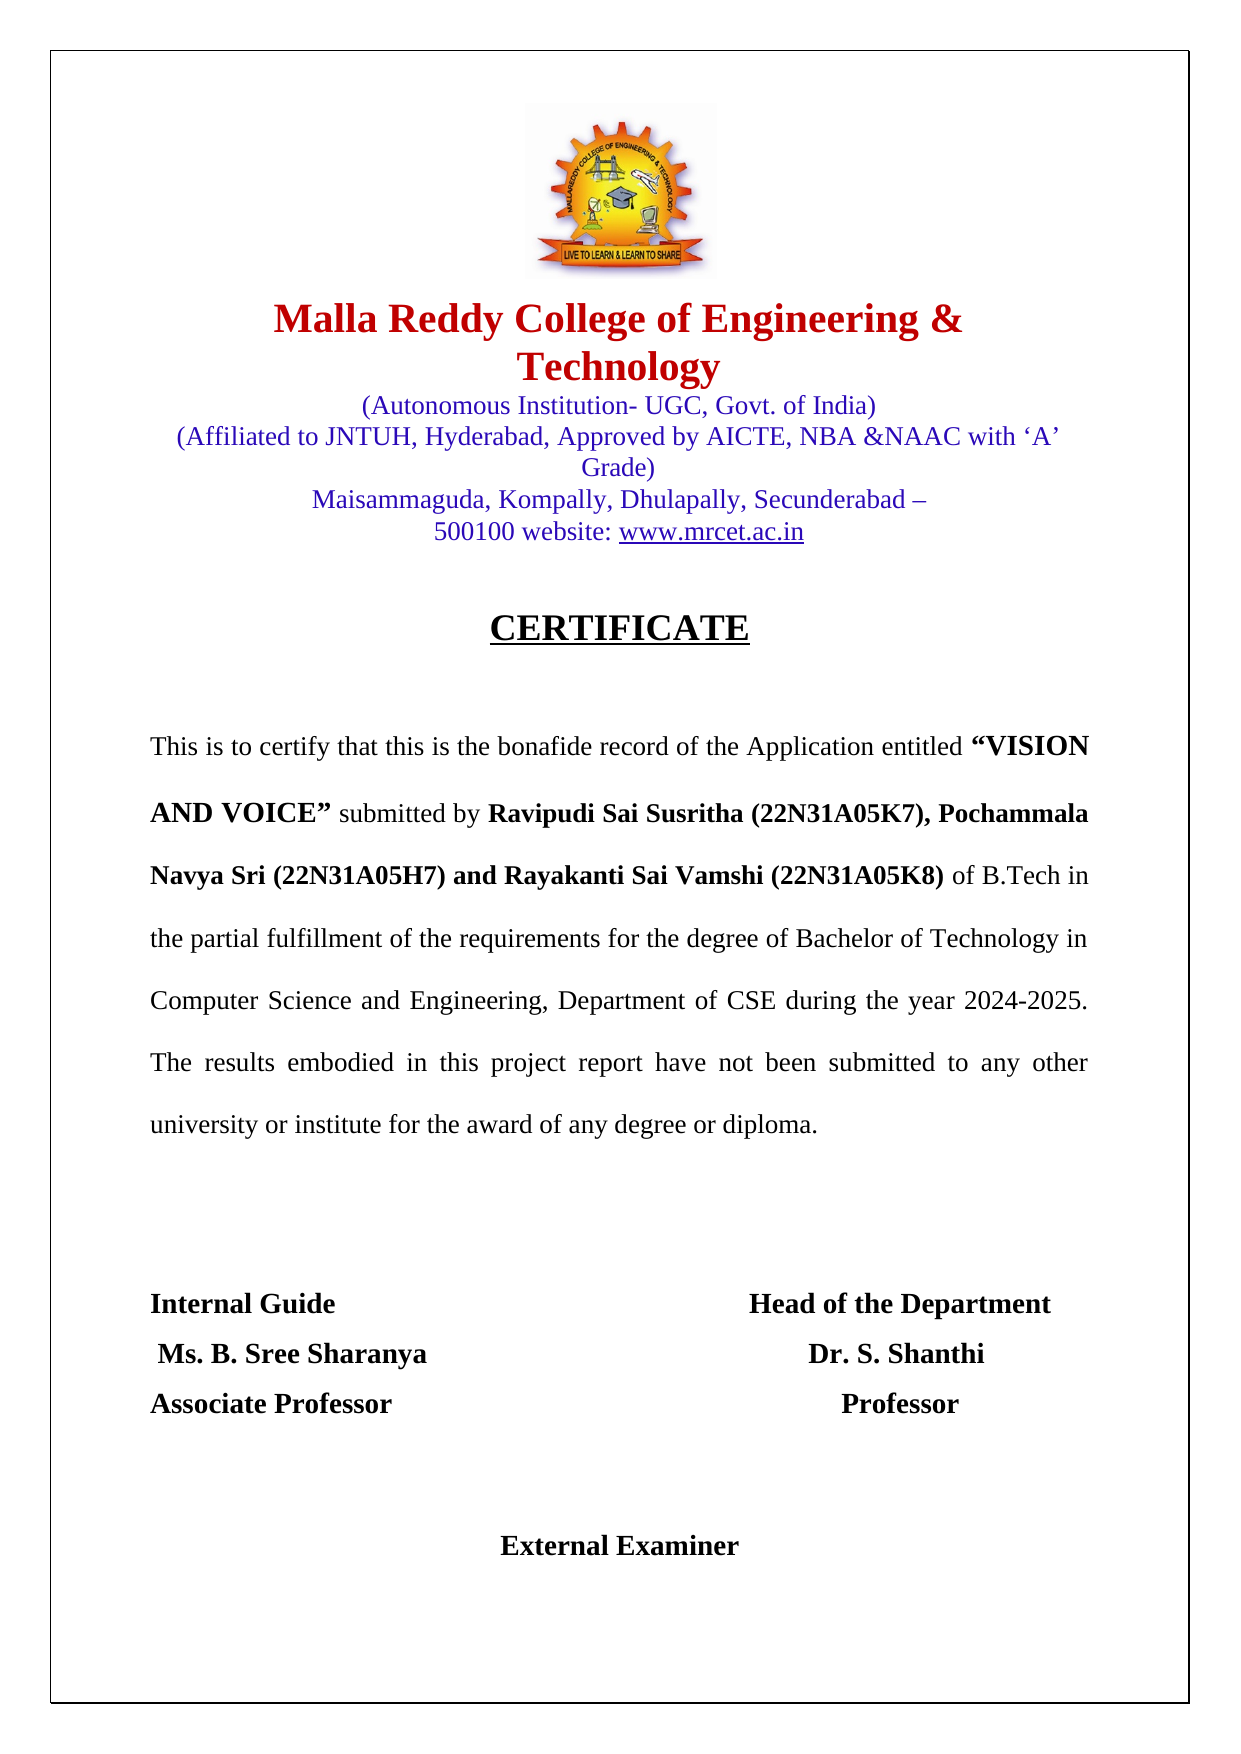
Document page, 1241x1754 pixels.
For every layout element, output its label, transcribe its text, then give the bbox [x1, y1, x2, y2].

text (Affiliated to JNTUH, Hyderabad, Approved by AICTE, NBA &NAAC with ‘A’ Grade) [150, 420, 1086, 483]
text CERTIFICATE [150, 605, 1089, 648]
text Maisammaguda, Kompally, Dhulapally, Secunderabad – 500100 website: www.mrcet.ac.in [281, 483, 956, 546]
picture [525, 103, 718, 279]
text This is to certify that this is the bonafide record of the Application entitled “VISION AND VOICE” submitted by Ravipudi Sai Susritha (22N31A05K7), Pochammala Navya Sri (22N31A05H7) and Rayakanti Sai Vamshi (22N31A05K8) of B.Tech in the partial fulfillment of the requirements for the degree of Bachelor of Technology in Computer Science and Engineering, Department of CSE during the year 2024-2025. The results embodied in this project report have not been submitted to any other university or institute for the award of any degree or diploma. [150, 728, 1089, 1140]
text (Autonomous Institution- UGC, Govt. of India) [150, 389, 1087, 420]
text External Examiner [150, 1528, 1089, 1561]
text Associate Professor Professor [150, 1386, 1089, 1420]
text Malla Reddy College of Engineering & Technology [202, 293, 1035, 389]
text Internal Guide Head of the Department [150, 1286, 1089, 1319]
text Ms. B. Sree Sharanya Dr. S. Shanthi [150, 1336, 1089, 1370]
